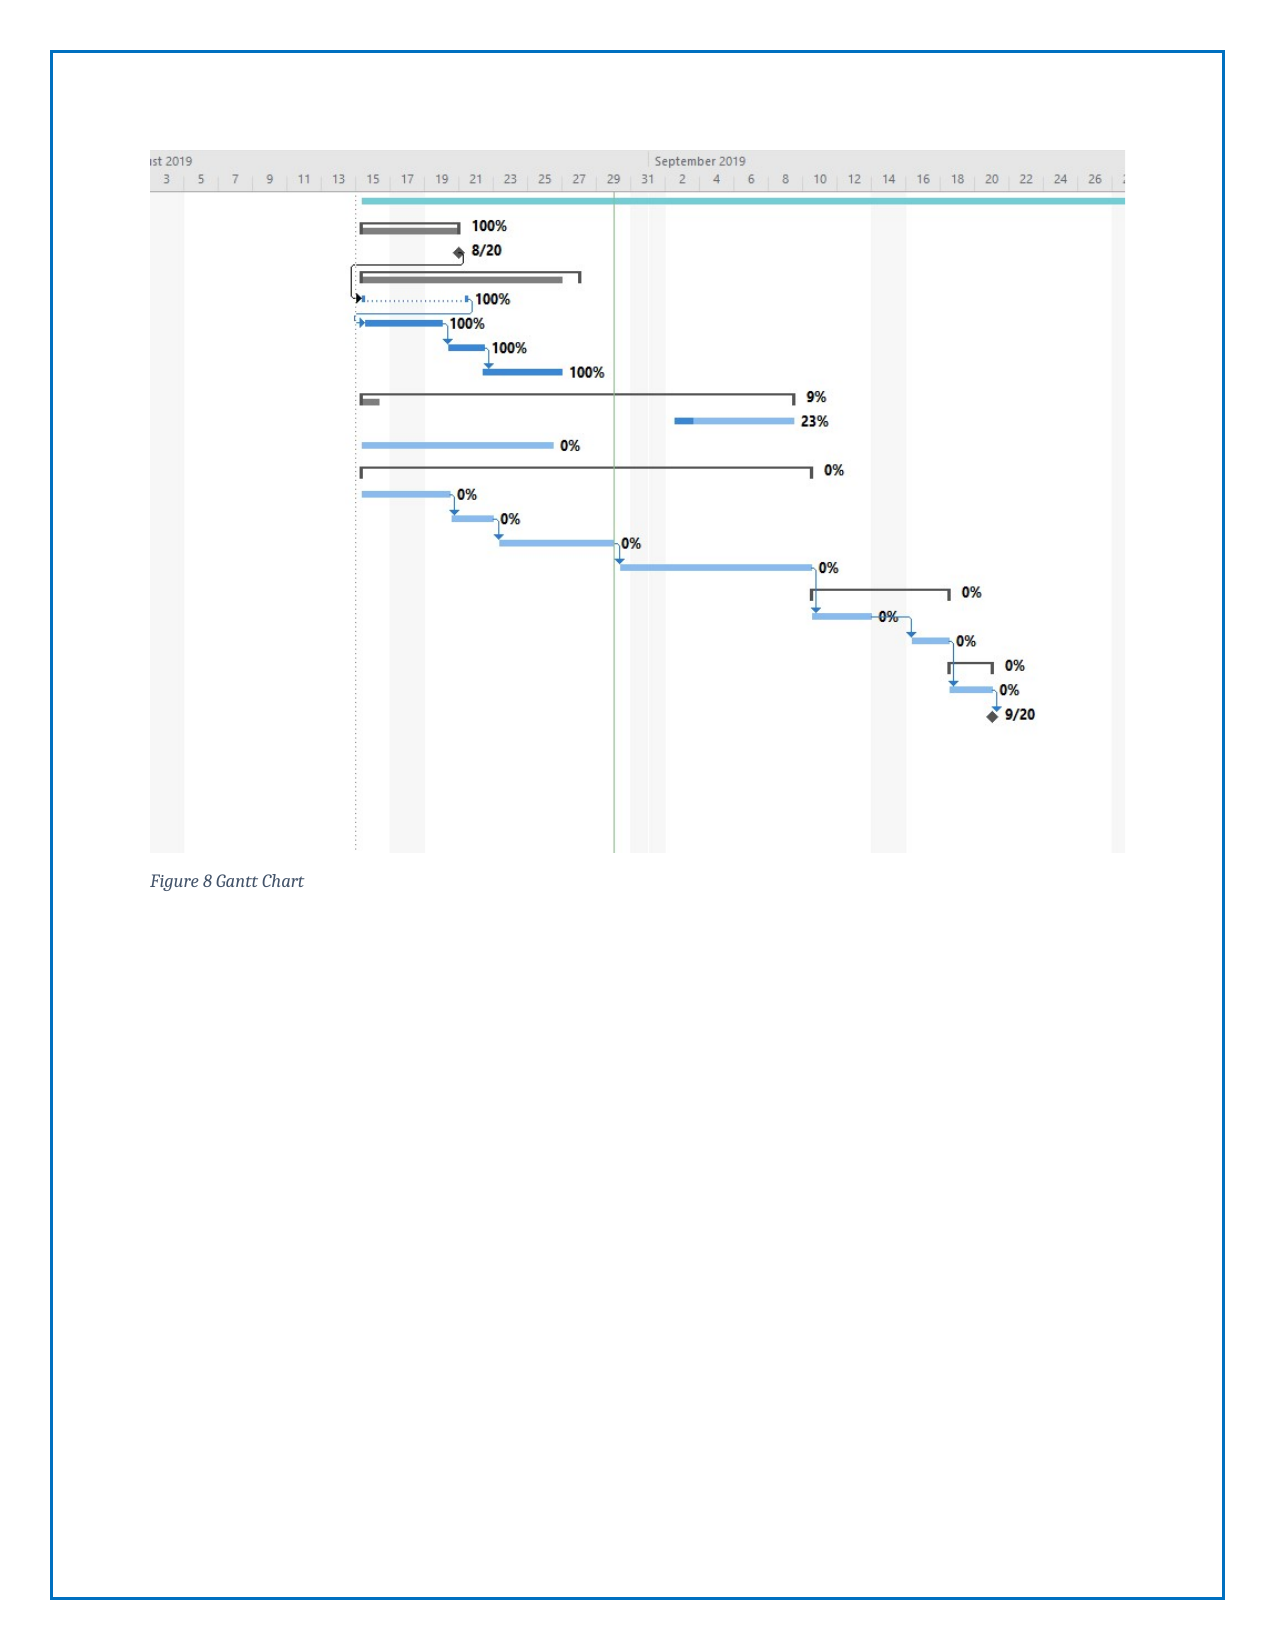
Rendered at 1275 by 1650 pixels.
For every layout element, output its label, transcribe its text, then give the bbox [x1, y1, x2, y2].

picture [150, 150, 1125, 853]
text Figure 8 Gantt Chart [150, 871, 1125, 892]
